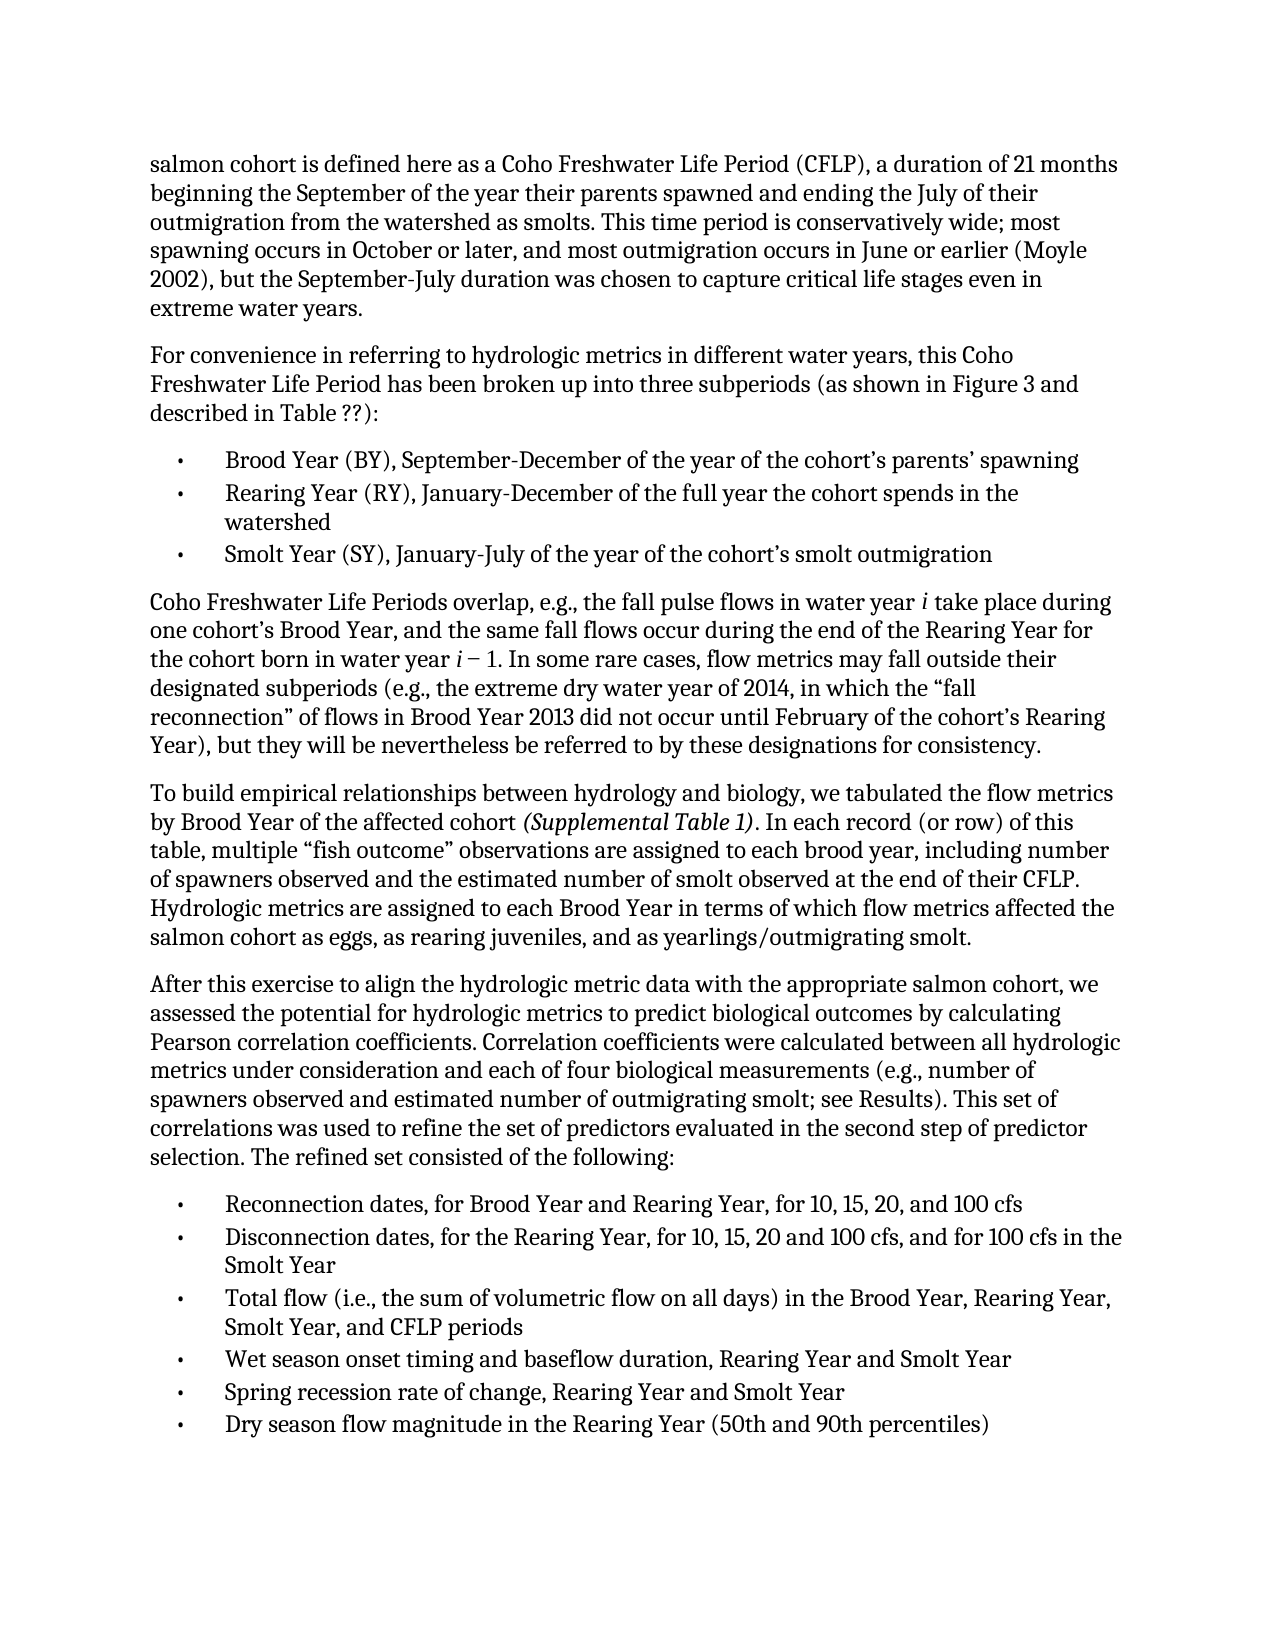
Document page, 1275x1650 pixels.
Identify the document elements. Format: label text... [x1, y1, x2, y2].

list Brood Year (BY), September-December of the year of the cohort’s parents’ spawning [175, 446, 1125, 475]
list Wet season onset timing and baseflow duration, Rearing Year and Smolt Year [175, 1345, 1125, 1374]
text After this exercise to align the hydrologic metric data with the appropriate salmon cohort, we assessed the potential for hydrologic metrics to predict biological outcomes by calculating Pearson correlation coefficients. Correlation coefficients were calculated between all hydrologic metrics under consideration and each of four biological measurements (e.g., number of spawners observed and estimated number of outmigrating smolt; see Results). This set of correlations was used to refine the set of predictors evaluated in the second step of predictor selection. The refined set consisted of the following: [150, 970, 1125, 1171]
list Spring recession rate of change, Rearing Year and Smolt Year [175, 1377, 1125, 1406]
text To build empirical relationships between hydrology and biology, we tabulated the flow metrics by Brood Year of the affected cohort (Supplemental Table 1). In each record (or row) of this table, multiple “fish outcome” observations are assigned to each brood year, including number of spawners observed and the estimated number of smolt observed at the end of their CFLP. Hydrologic metrics are assigned to each Brood Year in terms of which flow metrics affected the salmon cohort as eggs, as rearing juveniles, and as yearlings/outmigrating smolt. [150, 779, 1125, 951]
text For convenience in referring to hydrologic metrics in different water years, this Coho Freshwater Life Period has been broken up into three subperiods (as shown in Figure 3 and described in Table ??): [150, 341, 1125, 427]
text Coho Freshwater Life Periods overlap, e.g., the fall pulse flows in water year take place during one cohort’s Brood Year, and the same fall flows occur during the end of the Rearing Year for the cohort born in water year . In some rare cases, flow metrics may fall outside their designated subperiods (e.g., the extreme dry water year of 2014, in which the “fall reconnection” of flows in Brood Year 2013 did not occur until February of the cohort’s Rearing Year), but they will be nevertheless be referred to by these designations for consistency. [150, 587, 1125, 760]
list Total flow (i.e., the sum of volumetric flow on all days) in the Brood Year, Rearing Year, Smolt Year, and CFLP periods [175, 1284, 1125, 1341]
list Rearing Year (RY), January-December of the full year the cohort spends in the watershed [175, 479, 1125, 536]
list Smolt Year (SY), January-July of the year of the cohort’s smolt outmigration [175, 540, 1125, 569]
list Reconnection dates, for Brood Year and Rearing Year, for 10, 15, 20, and 100 cfs [175, 1190, 1125, 1219]
list Disconnection dates, for the Rearing Year, for 10, 15, 20 and 100 cfs, and for 100 cfs in the Smolt Year [175, 1222, 1125, 1280]
list Dry season flow magnitude in the Rearing Year (50th and 90th percentiles) [175, 1410, 1125, 1439]
